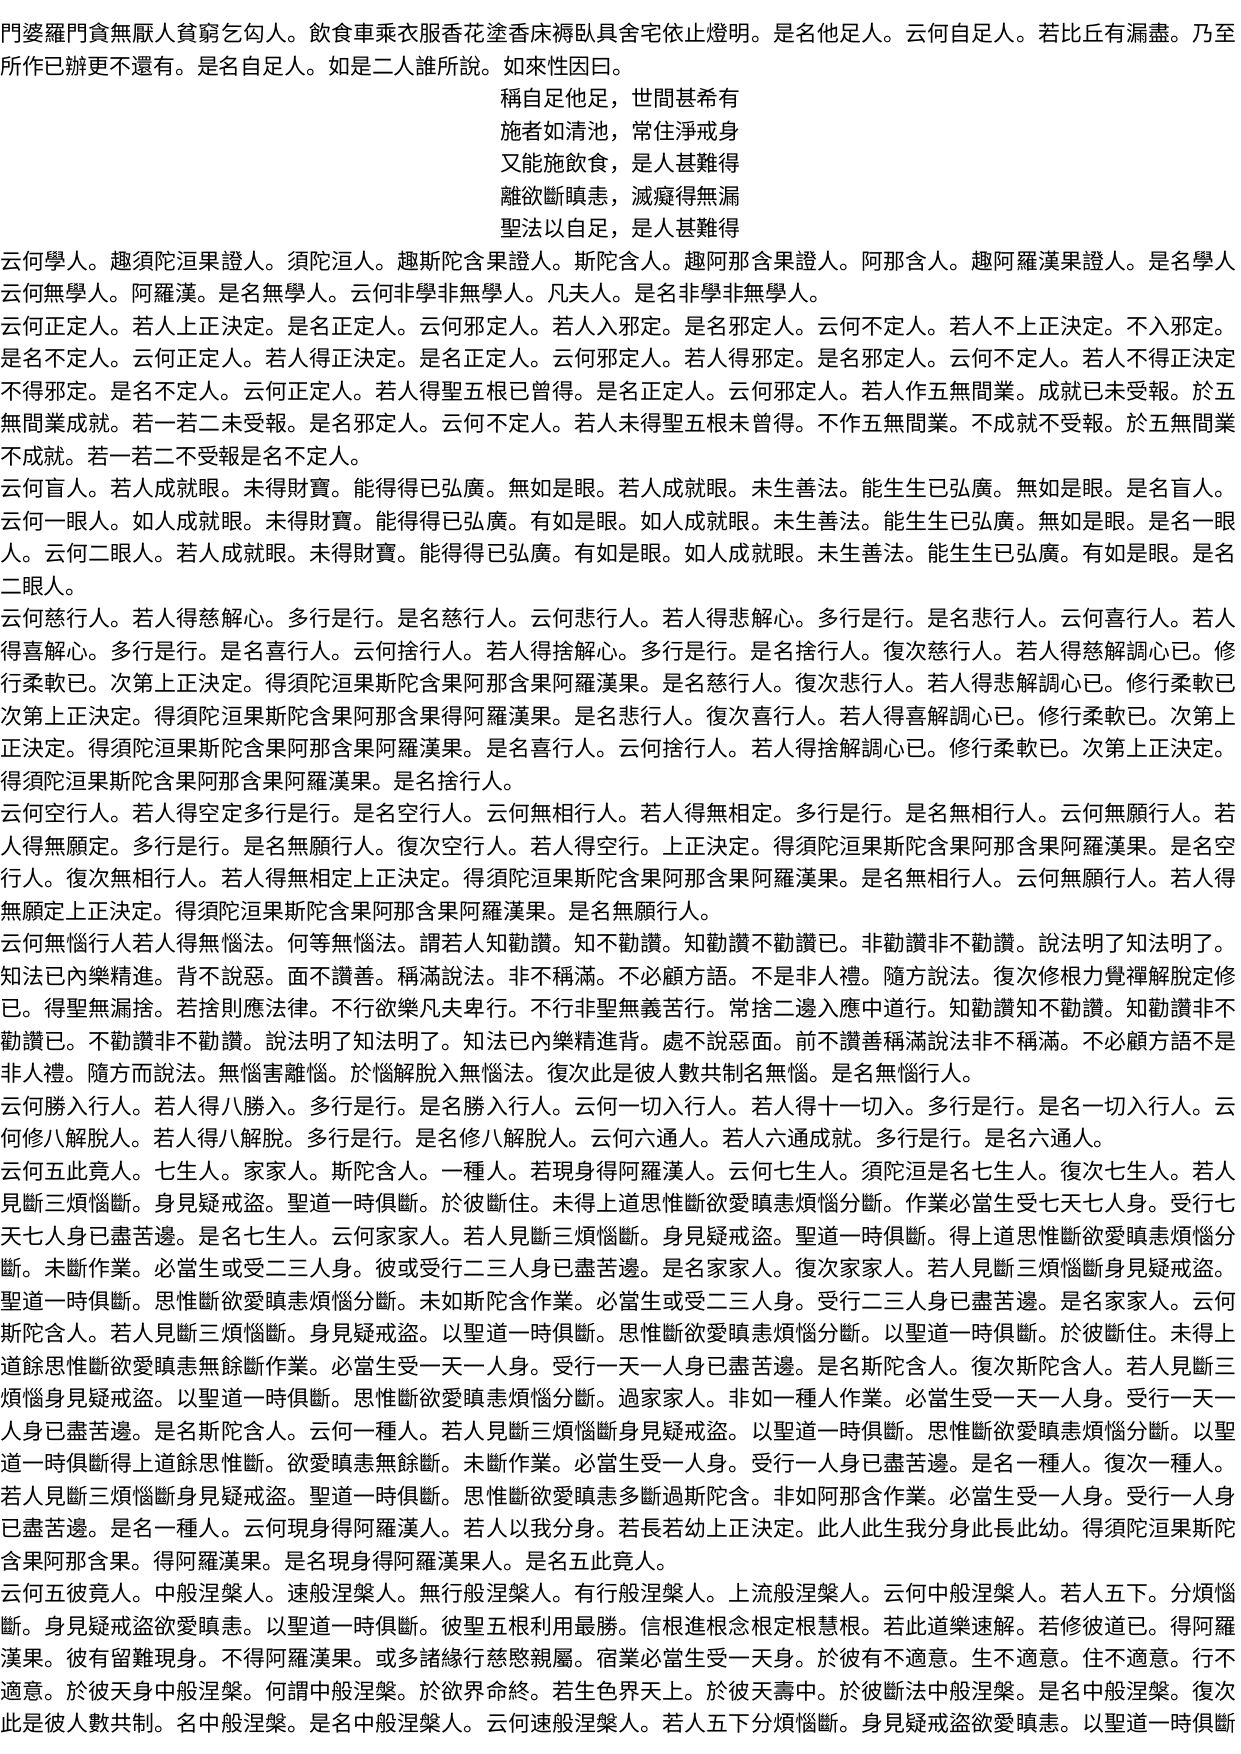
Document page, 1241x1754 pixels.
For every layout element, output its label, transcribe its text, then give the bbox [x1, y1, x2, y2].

text 離欲斷瞋恚，滅癡得無漏 [0, 178, 1240, 211]
text 云何正定人。若人上正決定。是名正定人。云何邪定人。若人入邪定。是名邪定人。云何不定人。若人不上正決定。不入邪定。是名不定人。云何正定人。若人得正決定。是名正定人。云何邪定人。若人得邪定。是名邪定人。云何不定人。若人不得正決定。不得邪定。是名不定人。云何正定人。若人得聖五根已曾得。是名正定人。云何邪定人。若人作五無間業。成就已未受報。於五無間業成就。若一若二未受報。是名邪定人。云何不定人。若人未得聖五根未曾得。不作五無間業。不成就不受報。於五無間業不成就。若一若二不受報是名不定人。 [0, 308, 1240, 471]
text 施者如清池，常住淨戒身 [0, 113, 1240, 146]
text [0, 16, 1240, 81]
text 又能施飲食，是人甚難得 [0, 146, 1240, 178]
text 云何學人。趣須陀洹果證人。須陀洹人。趣斯陀含果證人。斯陀含人。趣阿那含果證人。阿那含人。趣阿羅漢果證人。是名學人。云何無學人。阿羅漢。是名無學人。云何非學非無學人。凡夫人。是名非學非無學人。 [0, 243, 1240, 308]
text 聖法以自足，是人甚難得 [0, 211, 1240, 243]
text 云何空行人。若人得空定多行是行。是名空行人。云何無相行人。若人得無相定。多行是行。是名無相行人。云何無願行人。若人得無願定。多行是行。是名無願行人。復次空行人。若人得空行。上正決定。得須陀洹果斯陀含果阿那含果阿羅漢果。是名空行人。復次無相行人。若人得無相定上正決定。得須陀洹果斯陀含果阿那含果阿羅漢果。是名無相行人。云何無願行人。若人得無願定上正決定。得須陀洹果斯陀含果阿那含果阿羅漢果。是名無願行人。 [0, 796, 1240, 926]
text 云何勝入行人。若人得八勝入。多行是行。是名勝入行人。云何一切入行人。若人得十一切入。多行是行。是名一切入行人。云何修八解脫人。若人得八解脫。多行是行。是名修八解脫人。云何六通人。若人六通成就。多行是行。是名六通人。 [0, 1088, 1240, 1153]
text 云何慈行人。若人得慈解心。多行是行。是名慈行人。云何悲行人。若人得悲解心。多行是行。是名悲行人。云何喜行人。若人得喜解心。多行是行。是名喜行人。云何捨行人。若人得捨解心。多行是行。是名捨行人。復次慈行人。若人得慈解調心已。修行柔軟已。次第上正決定。得須陀洹果斯陀含果阿那含果阿羅漢果。是名慈行人。復次悲行人。若人得悲解調心已。修行柔軟已。次第上正決定。得須陀洹果斯陀含果阿那含果得阿羅漢果。是名悲行人。復次喜行人。若人得喜解調心已。修行柔軟已。次第上正決定。得須陀洹果斯陀含果阿那含果阿羅漢果。是名喜行人。云何捨行人。若人得捨解調心已。修行柔軟已。次第上正決定。得須陀洹果斯陀含果阿那含果阿羅漢果。是名捨行人。 [0, 601, 1240, 796]
text 云何盲人。若人成就眼。未得財寶。能得得已弘廣。無如是眼。若人成就眼。未生善法。能生生已弘廣。無如是眼。是名盲人。云何一眼人。如人成就眼。未得財寶。能得得已弘廣。有如是眼。如人成就眼。未生善法。能生生已弘廣。無如是眼。是名一眼人。云何二眼人。若人成就眼。未得財寶。能得得已弘廣。有如是眼。如人成就眼。未生善法。能生生已弘廣。有如是眼。是名二眼人。 [0, 471, 1240, 601]
text 云何無惱行人若人得無惱法。何等無惱法。謂若人知勸讚。知不勸讚。知勸讚不勸讚已。非勸讚非不勸讚。說法明了知法明了。知法已內樂精進。背不說惡。面不讚善。稱滿說法。非不稱滿。不必顧方語。不是非人禮。隨方說法。復次修根力覺禪解脫定修已。得聖無漏捨。若捨則應法律。不行欲樂凡夫卑行。不行非聖無義苦行。常捨二邊入應中道行。知勸讚知不勸讚。知勸讚非不勸讚已。不勸讚非不勸讚。說法明了知法明了。知法已內樂精進背。處不說惡面。前不讚善稱滿說法非不稱滿。不必顧方語不是非人禮。隨方而說法。無惱害離惱。於惱解脫入無惱法。復次此是彼人數共制名無惱。是名無惱行人。 [0, 926, 1240, 1088]
text 云何五此竟人。七生人。家家人。斯陀含人。一種人。若現身得阿羅漢人。云何七生人。須陀洹是名七生人。復次七生人。若人見斷三煩惱斷。身見疑戒盜。聖道一時俱斷。於彼斷住。未得上道思惟斷欲愛瞋恚煩惱分斷。作業必當生受七天七人身。受行七天七人身已盡苦邊。是名七生人。云何家家人。若人見斷三煩惱斷。身見疑戒盜。聖道一時俱斷。得上道思惟斷欲愛瞋恚煩惱分斷。未斷作業。必當生或受二三人身。彼或受行二三人身已盡苦邊。是名家家人。復次家家人。若人見斷三煩惱斷身見疑戒盜。聖道一時俱斷。思惟斷欲愛瞋恚煩惱分斷。未如斯陀含作業。必當生或受二三人身。受行二三人身已盡苦邊。是名家家人。云何斯陀含人。若人見斷三煩惱斷。身見疑戒盜。以聖道一時俱斷。思惟斷欲愛瞋恚煩惱分斷。以聖道一時俱斷。於彼斷住。未得上道餘思惟斷欲愛瞋恚無餘斷作業。必當生受一天一人身。受行一天一人身已盡苦邊。是名斯陀含人。復次斯陀含人。若人見斷三煩惱身見疑戒盜。以聖道一時俱斷。思惟斷欲愛瞋恚煩惱分斷。過家家人。非如一種人作業。必當生受一天一人身。受行一天一人身已盡苦邊。是名斯陀含人。云何一種人。若人見斷三煩惱斷身見疑戒盜。以聖道一時俱斷。思惟斷欲愛瞋恚煩惱分斷。以聖道一時俱斷得上道餘思惟斷。欲愛瞋恚無餘斷。未斷作業。必當生受一人身。受行一人身已盡苦邊。是名一種人。復次一種人。若人見斷三煩惱斷身見疑戒盜。聖道一時俱斷。思惟斷欲愛瞋恚多斷過斯陀含。非如阿那含作業。必當生受一人身。受行一人身已盡苦邊。是名一種人。云何現身得阿羅漢人。若人以我分身。若長若幼上正決定。此人此生我分身此長此幼。得須陀洹果斯陀含果阿那含果。得阿羅漢果。是名現身得阿羅漢果人。是名五此竟人。 [0, 1153, 1240, 1576]
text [0, 1576, 1240, 1738]
text 稱自足他足，世間甚希有 [0, 81, 1240, 113]
